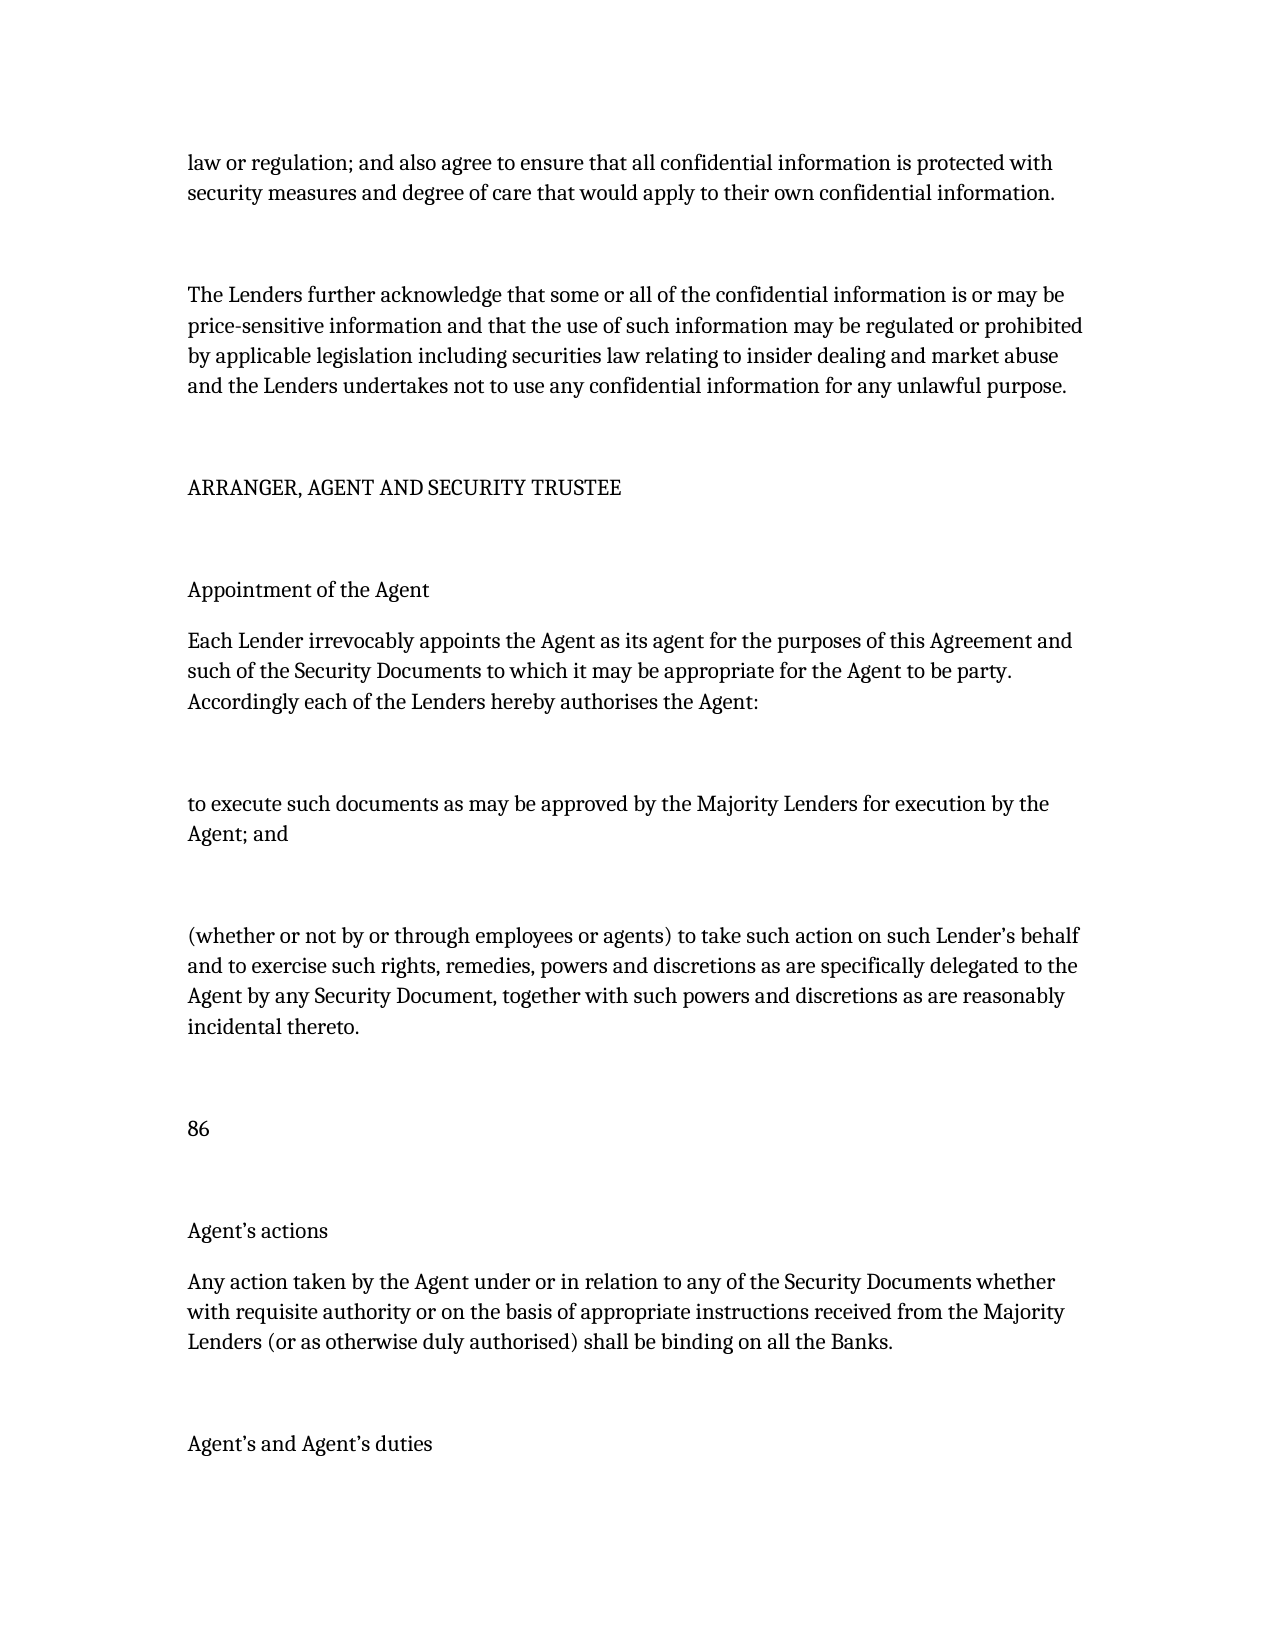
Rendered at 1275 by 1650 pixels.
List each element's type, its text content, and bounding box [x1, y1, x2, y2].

text Each Lender irrevocably appoints the Agent as its agent for the purposes of this Agreement and such of the Security Documents to which it may be appropriate for the Agent to be party. Accordingly each of the Lenders hereby authorises the Agent: [187, 628, 1087, 715]
text The Lenders further acknowledge that some or all of the confidential information is or may be price-sensitive information and that the use of such information may be regulated or prohibited by applicable legislation including securities law relating to insider dealing and market abuse and the Lenders undertakes not to use any confidential information for any unlawful purpose. [187, 282, 1087, 399]
text Appointment of the Agent [187, 577, 1087, 603]
text (whether or not by or through employees or agents) to take such action on such Lender’s behalf and to exercise such rights, remedies, powers and discretions as are specifically delegated to the Agent by any Security Document, together with such powers and discretions as are reasonably incidental thereto. [187, 923, 1087, 1040]
text to execute such documents as may be approved by the Majority Lenders for execution by the Agent; and [187, 791, 1087, 847]
text Agent’s and Agent’s duties [187, 1431, 1087, 1458]
text 86 [187, 1116, 1087, 1142]
text Agent’s actions [187, 1218, 1087, 1244]
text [187, 150, 1087, 207]
text ARRANGER, AGENT AND SECURITY TRUSTEE [187, 475, 1087, 501]
text Any action taken by the Agent under or in relation to any of the Security Documents whether with requisite authority or on the basis of appropriate instructions received from the Majority Lenders (or as otherwise duly authorised) shall be binding on all the Banks. [187, 1269, 1087, 1356]
